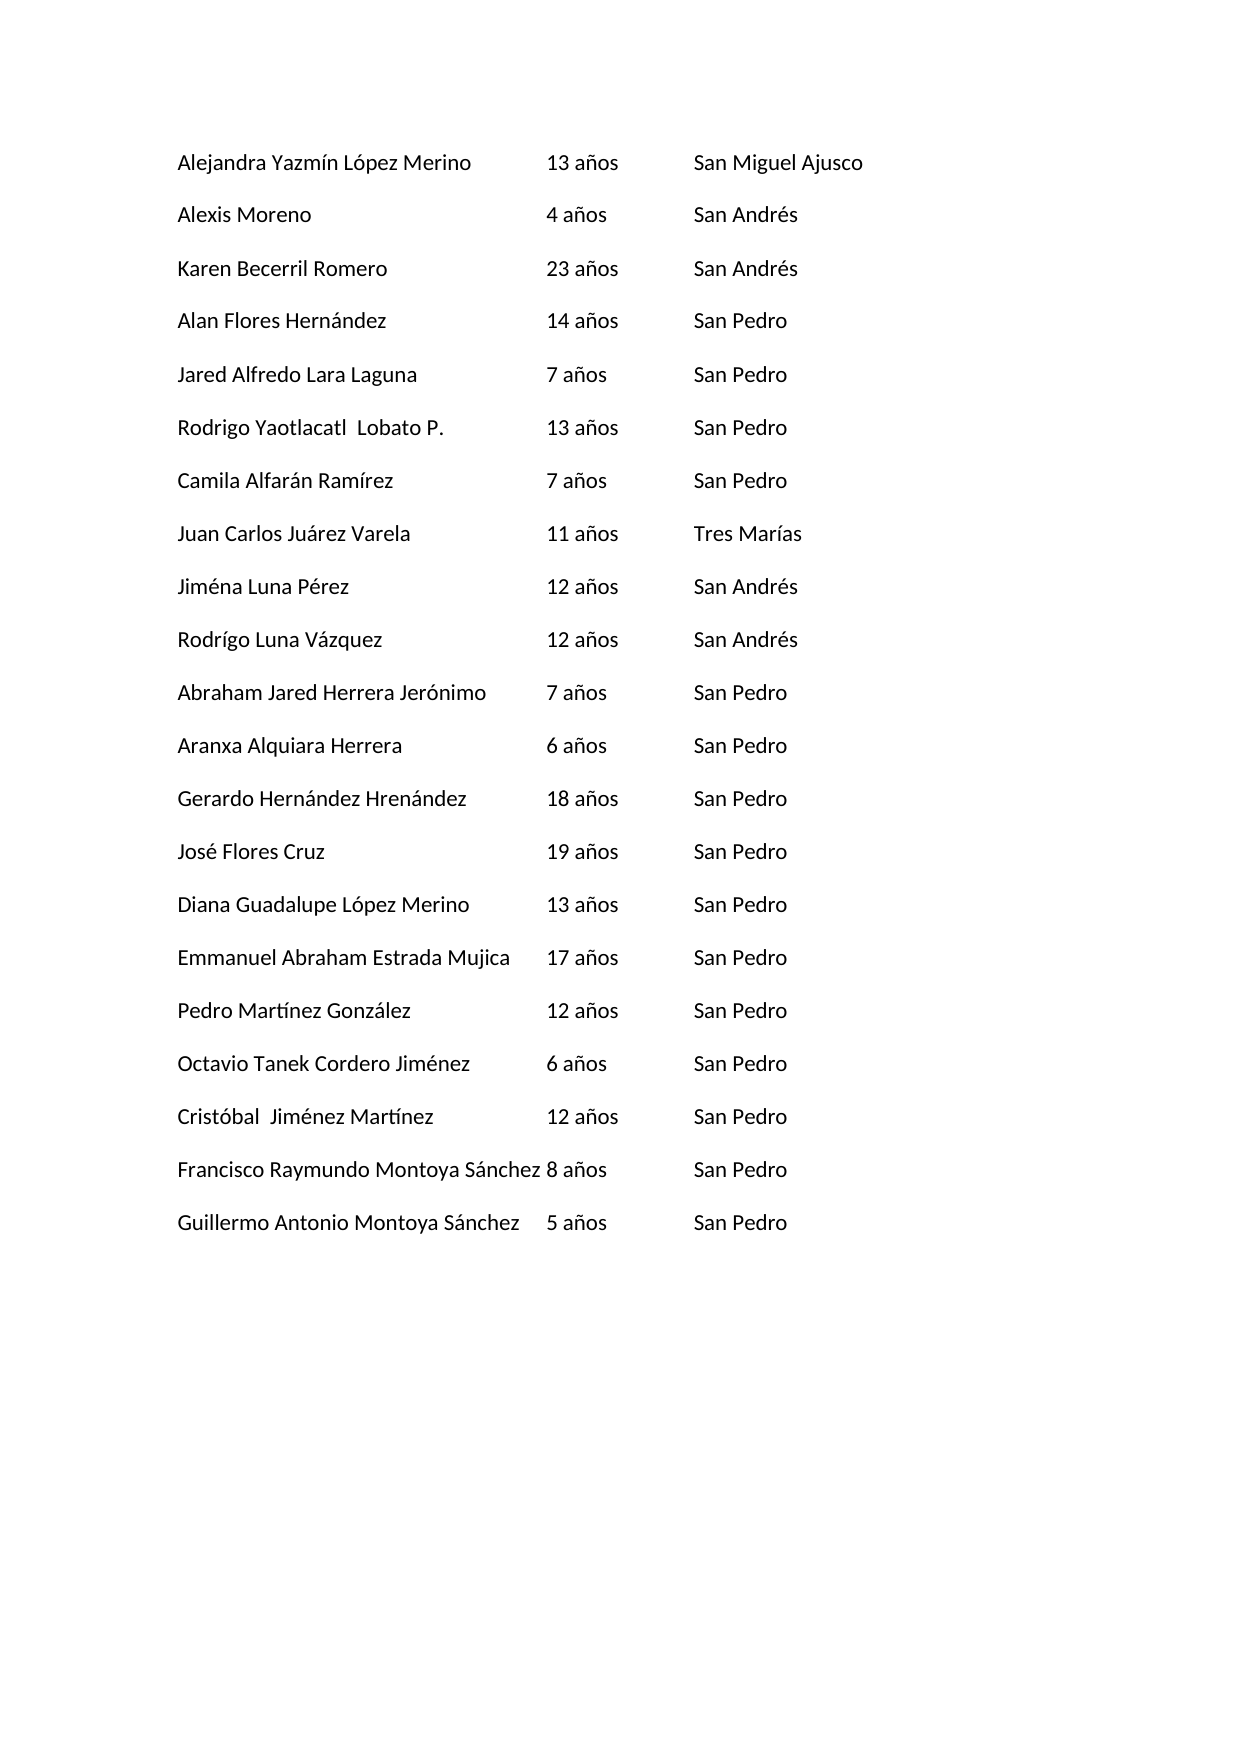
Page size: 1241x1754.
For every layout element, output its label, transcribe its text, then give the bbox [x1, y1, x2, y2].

text Octavio Tanek Cordero Jiménez 6 años San Pedro [177, 1049, 1063, 1077]
text Cristóbal Jiménez Martínez 12 años San Pedro [177, 1102, 1063, 1130]
text Francisco Raymundo Montoya Sánchez 8 años San Pedro [177, 1155, 1063, 1183]
text Alexis Moreno 4 años San Andrés [177, 201, 1063, 229]
text Jiména Luna Pérez 12 años San Andrés [177, 572, 1063, 600]
text Guillermo Antonio Montoya Sánchez 5 años San Pedro [177, 1208, 1063, 1236]
text Rodrígo Luna Vázquez 12 años San Andrés [177, 625, 1063, 653]
text Juan Carlos Juárez Varela 11 años Tres Marías [177, 519, 1063, 547]
text Rodrigo Yaotlacatl Lobato P. 13 años San Pedro [177, 413, 1063, 441]
text Alejandra Yazmín López Merino 13 años San Miguel Ajusco [177, 148, 1063, 176]
text Emmanuel Abraham Estrada Mujica 17 años San Pedro [177, 943, 1063, 971]
text Alan Flores Hernández 14 años San Pedro [177, 307, 1063, 335]
text Camila Alfarán Ramírez 7 años San Pedro [177, 466, 1063, 494]
text Abraham Jared Herrera Jerónimo 7 años San Pedro [177, 678, 1063, 706]
text Gerardo Hernández Hrenández 18 años San Pedro [177, 784, 1063, 812]
text Karen Becerril Romero 23 años San Andrés [177, 254, 1063, 282]
text Pedro Martínez González 12 años San Pedro [177, 996, 1063, 1024]
text Jared Alfredo Lara Laguna 7 años San Pedro [177, 360, 1063, 388]
text Aranxa Alquiara Herrera 6 años San Pedro [177, 731, 1063, 759]
text Diana Guadalupe López Merino 13 años San Pedro [177, 890, 1063, 918]
text José Flores Cruz 19 años San Pedro [177, 837, 1063, 865]
